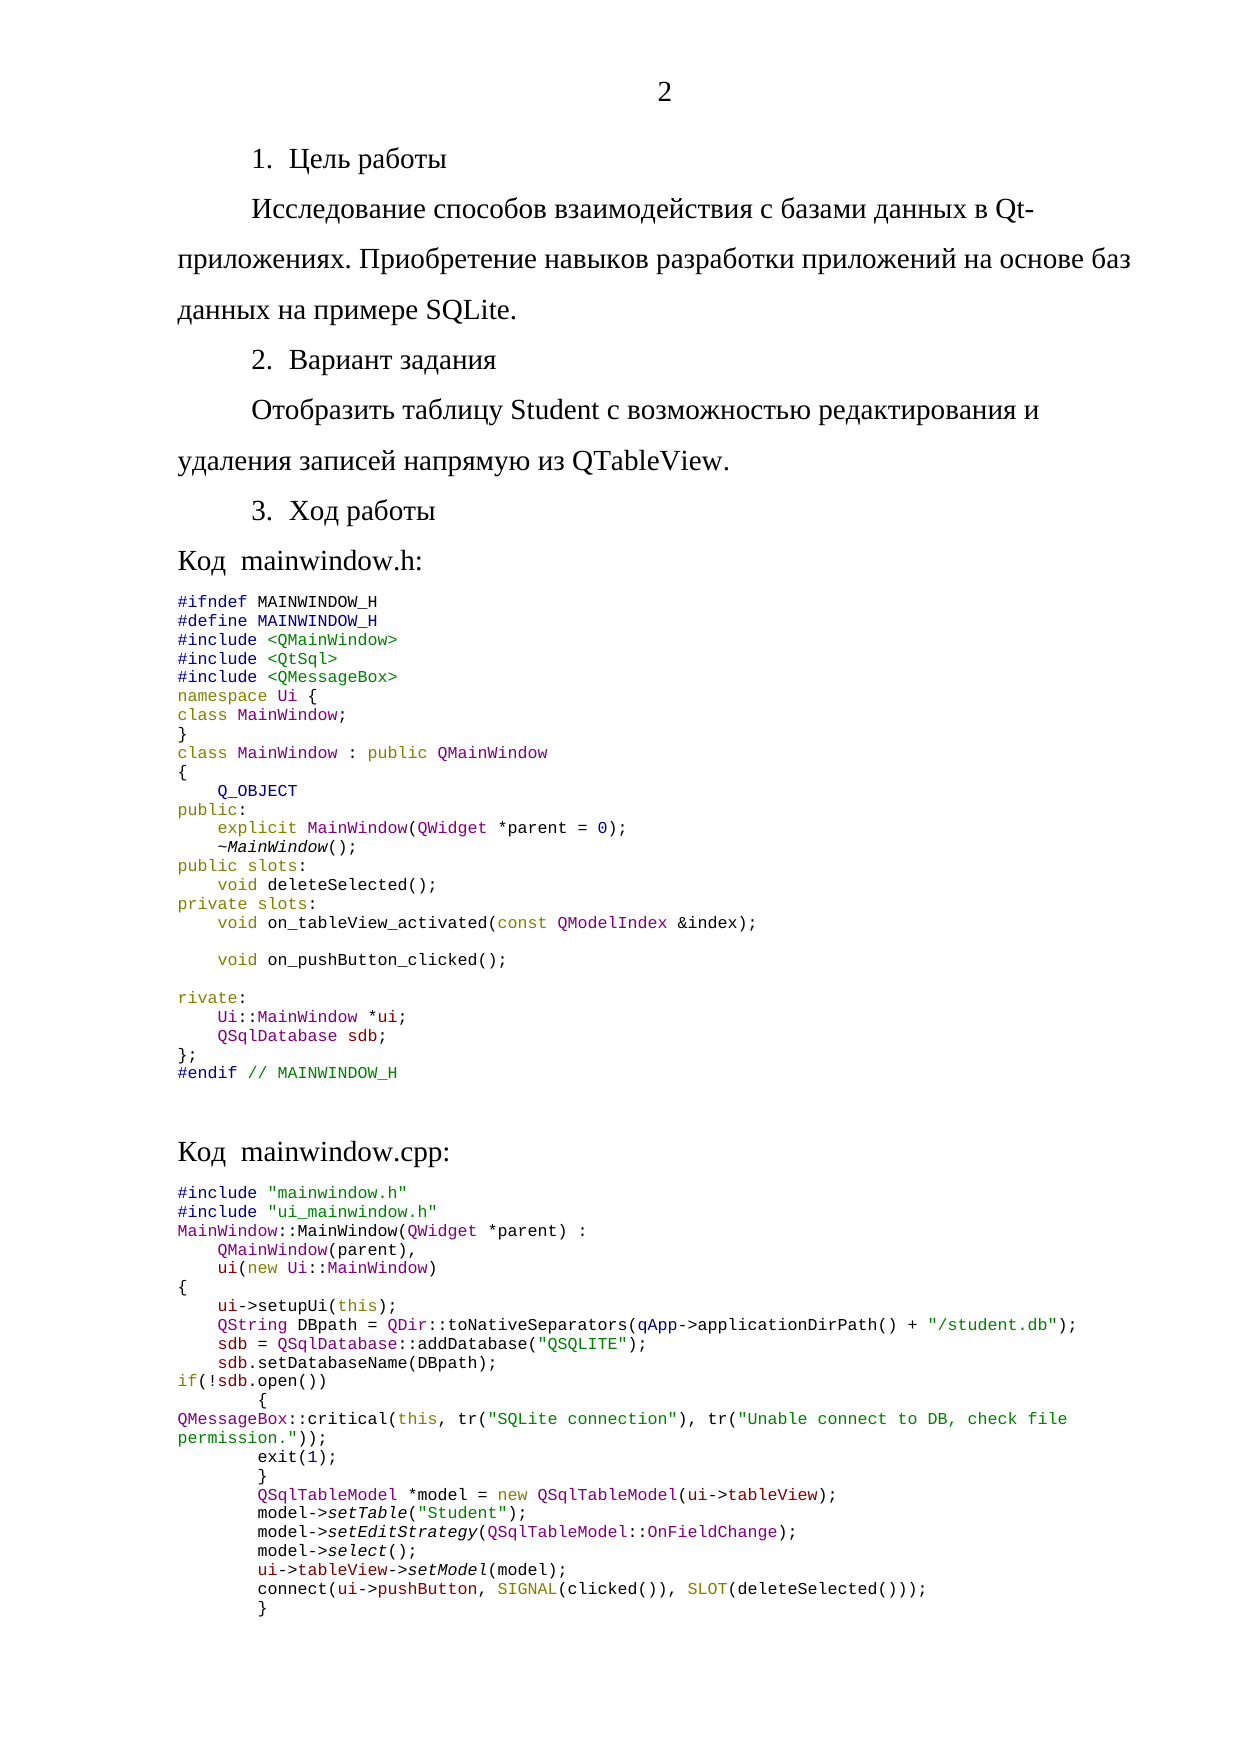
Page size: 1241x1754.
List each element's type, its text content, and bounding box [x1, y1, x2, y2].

text QString DBpath = QDir::toNativeSeparators(qApp->applicationDirPath() + "/student.db"); [177, 1316, 1152, 1335]
text void on_pushButton_clicked(); [177, 952, 1152, 971]
text private slots: [177, 895, 1152, 914]
text void deleteSelected(); [177, 876, 1152, 895]
text }; [177, 1046, 1152, 1065]
text namespace Ui { [177, 688, 1152, 707]
text model->setEditStrategy(QSqlTableModel::OnFieldChange); [177, 1524, 1152, 1543]
text void on_tableView_activated(const QModelIndex &index); [177, 914, 1152, 933]
text #include "mainwindow.h" [177, 1184, 1152, 1203]
text model->select(); [177, 1543, 1152, 1562]
text class MainWindow; [177, 707, 1152, 726]
text connect(ui->pushButton, SIGNAL(clicked()), SLOT(deleteSelected())); [177, 1580, 1152, 1599]
text { [177, 1279, 1152, 1298]
text Q_OBJECT [177, 782, 1152, 801]
text #include <QMainWindow> [177, 631, 1152, 650]
text Исследование способов взаимодействия с базами данных в Qt-приложениях. Приобретение навыков разработки приложений на основе баз данных на примере SQLite. [177, 191, 1152, 325]
text Код mainwindow.cpp: [177, 1134, 1152, 1168]
text Код mainwindow.h: [177, 543, 1152, 577]
text Ui::MainWindow *ui; [177, 1008, 1152, 1027]
text sdb.setDatabaseName(DBpath); [177, 1354, 1152, 1373]
text class MainWindow : public QMainWindow [177, 744, 1152, 763]
text #include <QtSql> [177, 650, 1152, 669]
text #endif // MAINWINDOW_H [177, 1065, 1152, 1084]
text exit(1); [177, 1448, 1152, 1467]
text } [177, 1467, 1152, 1486]
text { [177, 763, 1152, 782]
text public: [177, 801, 1152, 820]
text QMessageBox::critical(this, tr("SQLite connection"), tr("Unable connect to DB, check file permission.")); [177, 1411, 1152, 1448]
text ui->setupUi(this); [177, 1298, 1152, 1316]
text ui(new Ui::MainWindow) [177, 1260, 1152, 1279]
list Вариант задания [251, 342, 1152, 376]
text ui->tableView->setModel(model); [177, 1562, 1152, 1580]
text QSqlDatabase sdb; [177, 1027, 1152, 1046]
text #ifndef MAINWINDOW_H [177, 594, 1152, 612]
text Отобразить таблицу Student с возможностью редактирования и удаления записей напрямую из QTableView. [177, 392, 1152, 476]
list Ход работы [251, 493, 1152, 527]
text } [177, 726, 1152, 744]
text MainWindow::MainWindow(QWidget *parent) : [177, 1222, 1152, 1241]
text #include "ui_mainwindow.h" [177, 1203, 1152, 1222]
text if(!sdb.open()) [177, 1373, 1152, 1392]
list Цель работы [251, 141, 1152, 174]
text public slots: [177, 858, 1152, 876]
text #include <QMessageBox> [177, 669, 1152, 688]
text ~MainWindow(); [177, 839, 1152, 858]
text #define MAINWINDOW_H [177, 612, 1152, 631]
text } [177, 1599, 1152, 1618]
text QMainWindow(parent), [177, 1241, 1152, 1260]
text { [177, 1392, 1152, 1411]
text sdb = QSqlDatabase::addDatabase("QSQLITE"); [177, 1335, 1152, 1354]
text QSqlTableModel *model = new QSqlTableModel(ui->tableView); [177, 1486, 1152, 1505]
text model->setTable("Student"); [177, 1505, 1152, 1524]
text explicit MainWindow(QWidget *parent = 0); [177, 820, 1152, 839]
text rivate: [177, 989, 1152, 1008]
